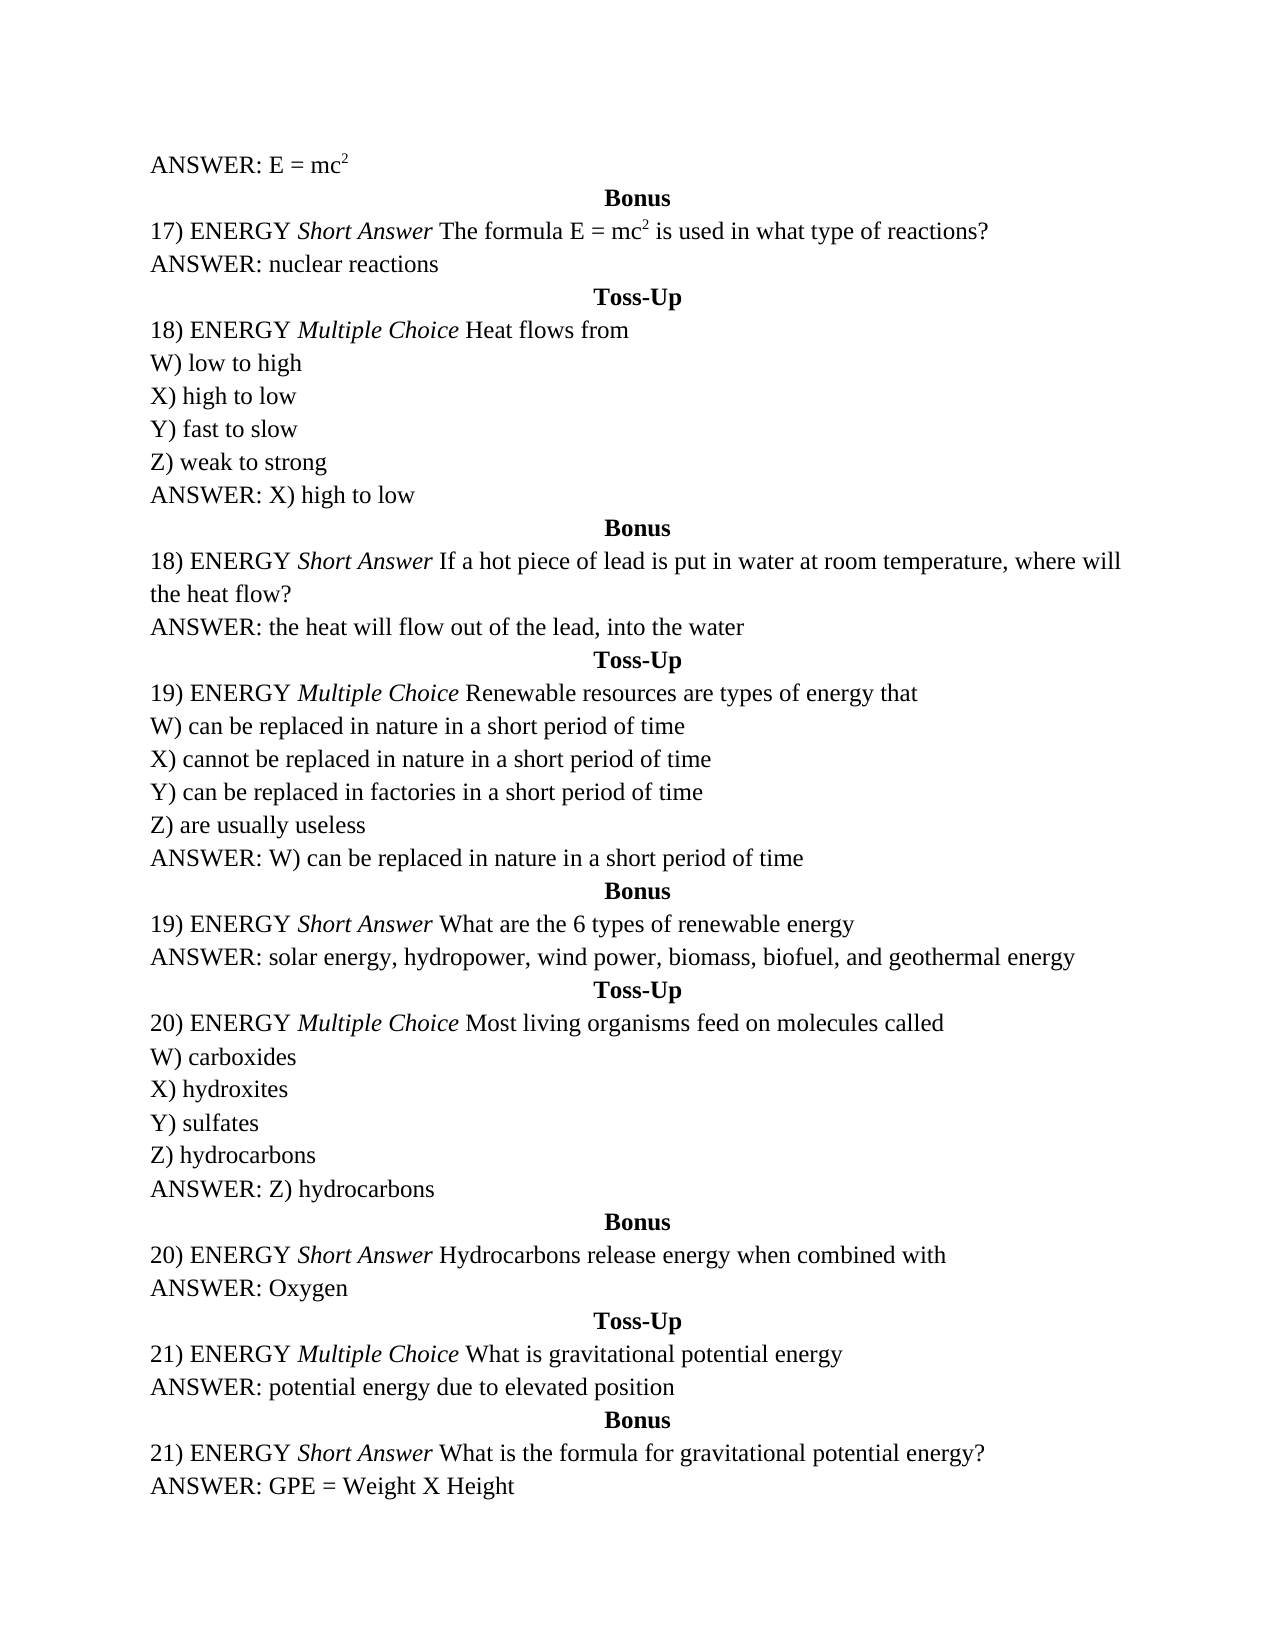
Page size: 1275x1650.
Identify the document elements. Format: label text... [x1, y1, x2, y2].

text ANSWER: potential energy due to elevated position [150, 1372, 1125, 1401]
text Toss-Up [150, 1306, 1125, 1334]
text ANSWER: nuclear reactions [150, 249, 1125, 278]
text 20) ENERGY Multiple Choice Most living organisms feed on molecules called [150, 1008, 1125, 1037]
text X) high to low [150, 381, 1125, 410]
text 19) ENERGY Short Answer What are the 6 types of renewable energy [150, 909, 1125, 938]
text ANSWER: solar energy, hydropower, wind power, biomass, biofuel, and geothermal energy [150, 942, 1125, 971]
text ANSWER: Oxygen [150, 1273, 1125, 1301]
text 18) ENERGY Short Answer If a hot piece of lead is put in water at room temperature, where will the heat flow? [150, 546, 1125, 608]
text Toss-Up [150, 976, 1125, 1004]
text Bonus [150, 1405, 1125, 1433]
text ANSWER: E = mc2 [150, 150, 1125, 179]
text 19) ENERGY Multiple Choice Renewable resources are types of energy that [150, 678, 1125, 707]
text W) carboxides [150, 1042, 1125, 1070]
text 20) ENERGY Short Answer Hydrocarbons release energy when combined with [150, 1240, 1125, 1268]
text ANSWER: GPE = Weight X Height [150, 1471, 1125, 1499]
text 18) ENERGY Multiple Choice Heat flows from [150, 315, 1125, 344]
text X) hydroxites [150, 1074, 1125, 1103]
text 17) ENERGY Short Answer The formula E = mc2 is used in what type of reactions? [150, 216, 1125, 245]
text Bonus [150, 183, 1125, 212]
text Y) can be replaced in factories in a short period of time [150, 777, 1125, 806]
text ANSWER: X) high to low [150, 480, 1125, 509]
text W) low to high [150, 348, 1125, 377]
text Y) fast to slow [150, 414, 1125, 443]
text W) can be replaced in nature in a short period of time [150, 711, 1125, 740]
text ANSWER: the heat will flow out of the lead, into the water [150, 612, 1125, 641]
text 21) ENERGY Short Answer What is the formula for gravitational potential energy? [150, 1438, 1125, 1467]
text Bonus [150, 513, 1125, 542]
text ANSWER: W) can be replaced in nature in a short period of time [150, 843, 1125, 872]
text Z) weak to strong [150, 447, 1125, 476]
text ANSWER: Z) hydrocarbons [150, 1174, 1125, 1202]
text Y) sulfates [150, 1108, 1125, 1136]
text Z) are usually useless [150, 810, 1125, 839]
text 21) ENERGY Multiple Choice What is gravitational potential energy [150, 1339, 1125, 1367]
text Bonus [150, 1207, 1125, 1235]
text X) cannot be replaced in nature in a short period of time [150, 744, 1125, 773]
text Toss-Up [150, 645, 1125, 674]
text Toss-Up [150, 282, 1125, 311]
text Bonus [150, 876, 1125, 905]
text Z) hydrocarbons [150, 1141, 1125, 1169]
